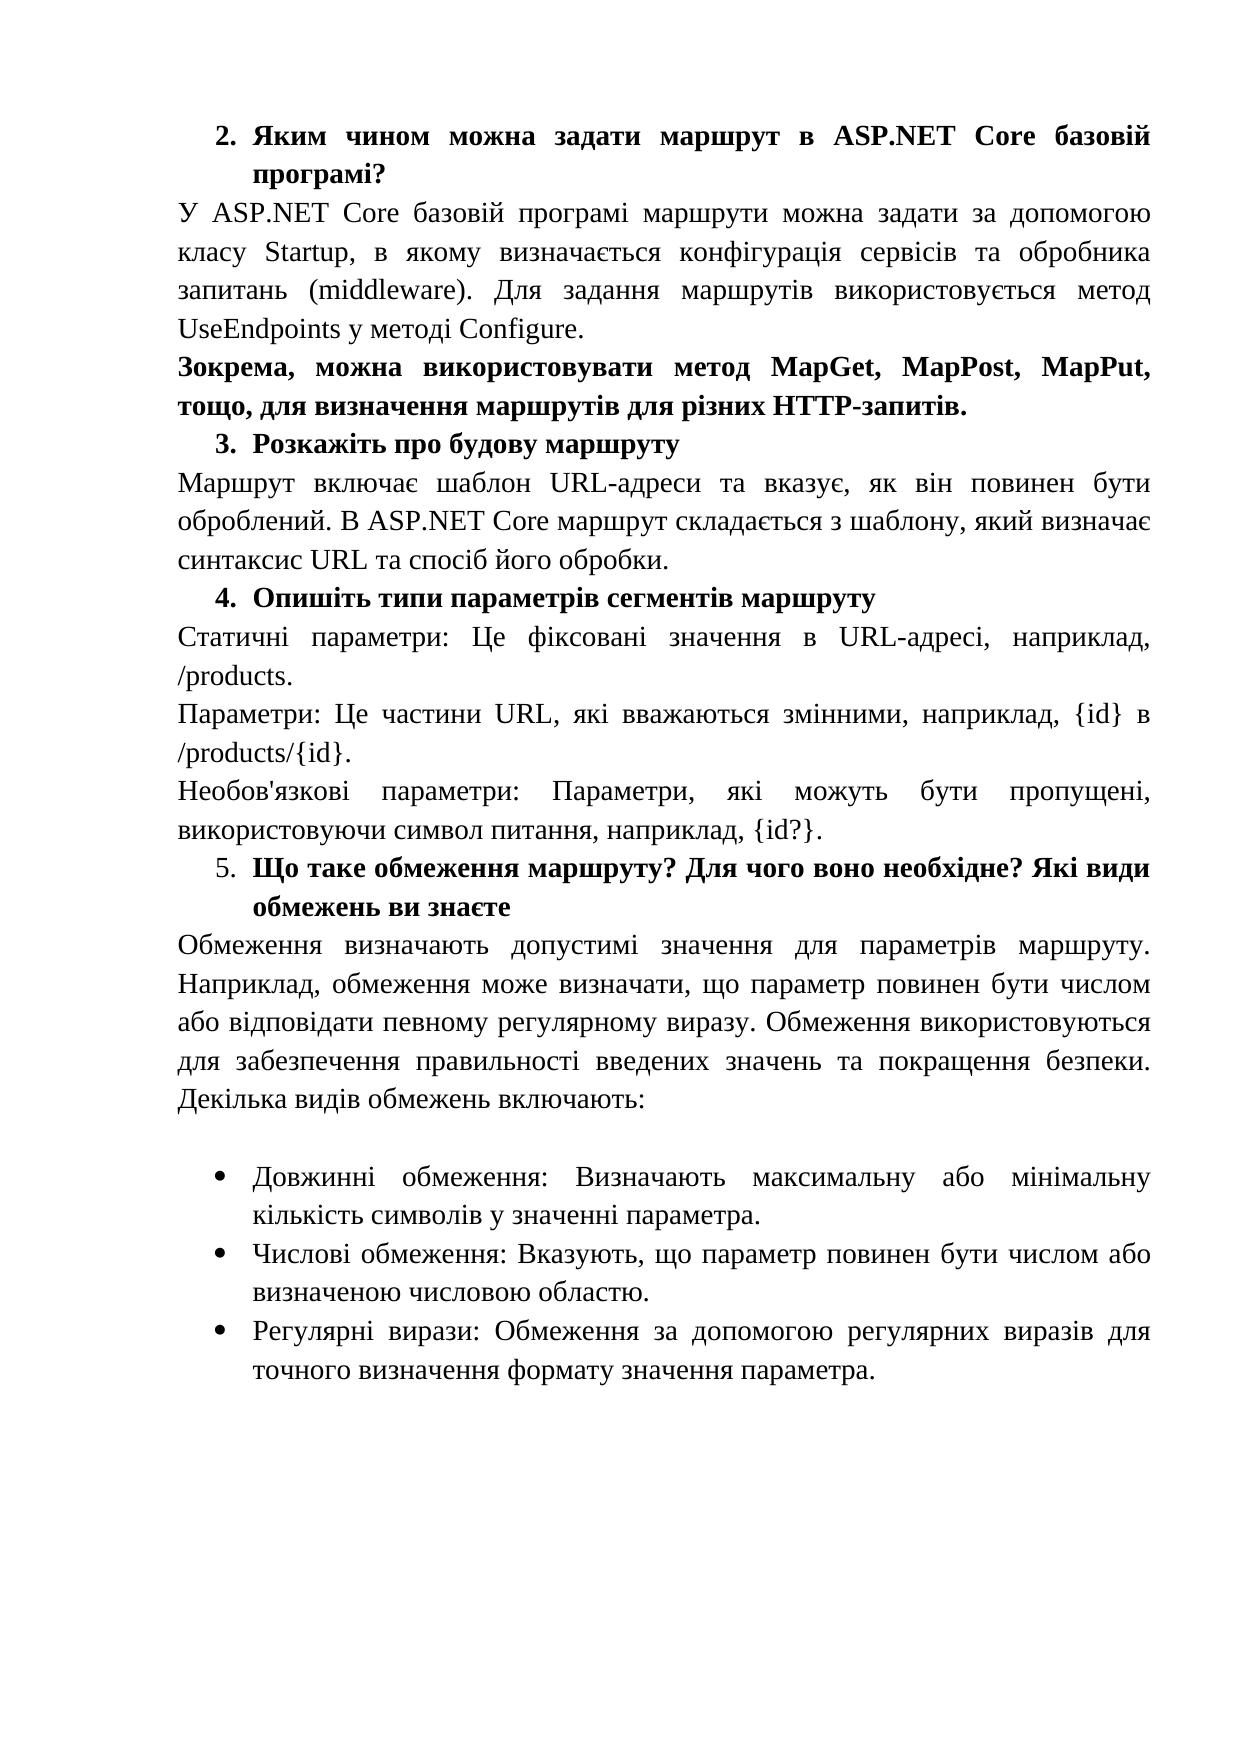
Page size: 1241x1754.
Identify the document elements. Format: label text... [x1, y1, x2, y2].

text Статичні параметри: Це фіксовані значення в URL-адресі, наприклад, /products. [177, 619, 1152, 691]
list Регулярні вирази: Обмеження за допомогою регулярних виразів для точного визначення формату значення параметра. [215, 1313, 1152, 1385]
text У ASP.NET Core базовій програмі маршрути можна задати за допомогою класу Startup, в якому визначається конфігурація сервісів та обробника запитань (middleware). Для задання маршрутів використовується метод UseEndpoints у методі Configure. [177, 195, 1152, 344]
text Зокрема, можна використовувати метод MapGet, MapPost, MapPut, тощо, для визначення маршрутів для різних HTTP-запитів. [177, 349, 1152, 421]
list Довжинні обмеження: Визначають максимальну або мінімальну кількість символів у значенні параметра. [215, 1159, 1152, 1231]
list Опишіть типи параметрів сегментів маршруту [215, 581, 1152, 614]
text Параметри: Це частини URL, які вважаються змінними, наприклад, {id} в /products/{id}. [177, 696, 1152, 768]
text Необов'язкові параметри: Параметри, які можуть бути пропущені, використовуючи символ питання, наприклад, {id?}. [177, 773, 1152, 845]
list Розкажіть про будову маршруту [215, 426, 1152, 460]
text Обмеження визначають допустимі значення для параметрів маршруту. Наприклад, обмеження може визначати, що параметр повинен бути числом або відповідати певному регулярному виразу. Обмеження використовуються для забезпечення правильності введених значень та покращення безпеки. Декілька видів обмежень включають: [177, 927, 1152, 1115]
list Що таке обмеження маршруту? Для чого воно необхідне? Які види обмежень ви знаєте [215, 850, 1152, 922]
text Маршрут включає шаблон URL-адреси та вказує, як він повинен бути оброблений. В ASP.NET Core маршрут складається з шаблону, який визначає синтаксис URL та спосіб його обробки. [177, 465, 1152, 576]
list Яким чином можна задати маршрут в ASP.NET Core базовій програмі? [215, 118, 1152, 190]
list Числові обмеження: Вказують, що параметр повинен бути числом або визначеною числовою областю. [215, 1236, 1152, 1308]
